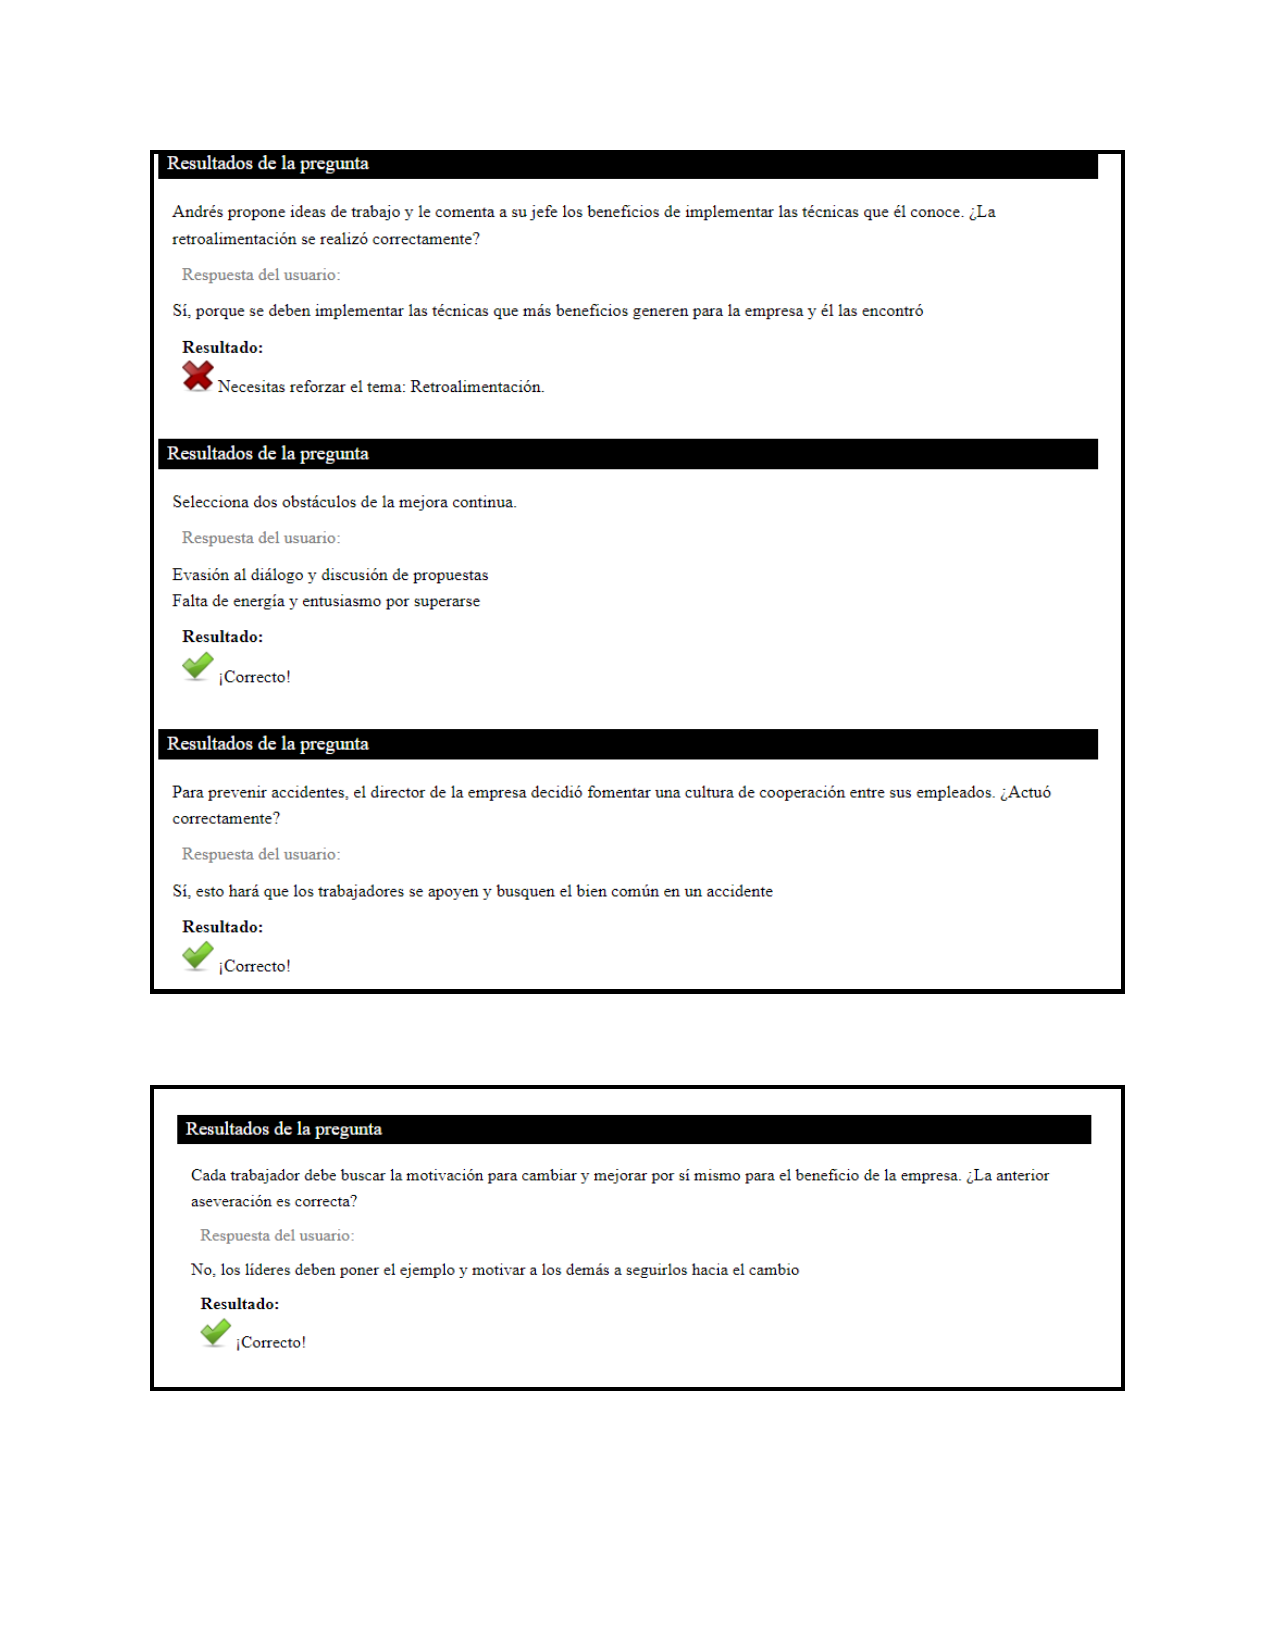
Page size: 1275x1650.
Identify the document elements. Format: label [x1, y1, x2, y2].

picture [154, 154, 1121, 989]
picture [154, 1089, 1121, 1387]
